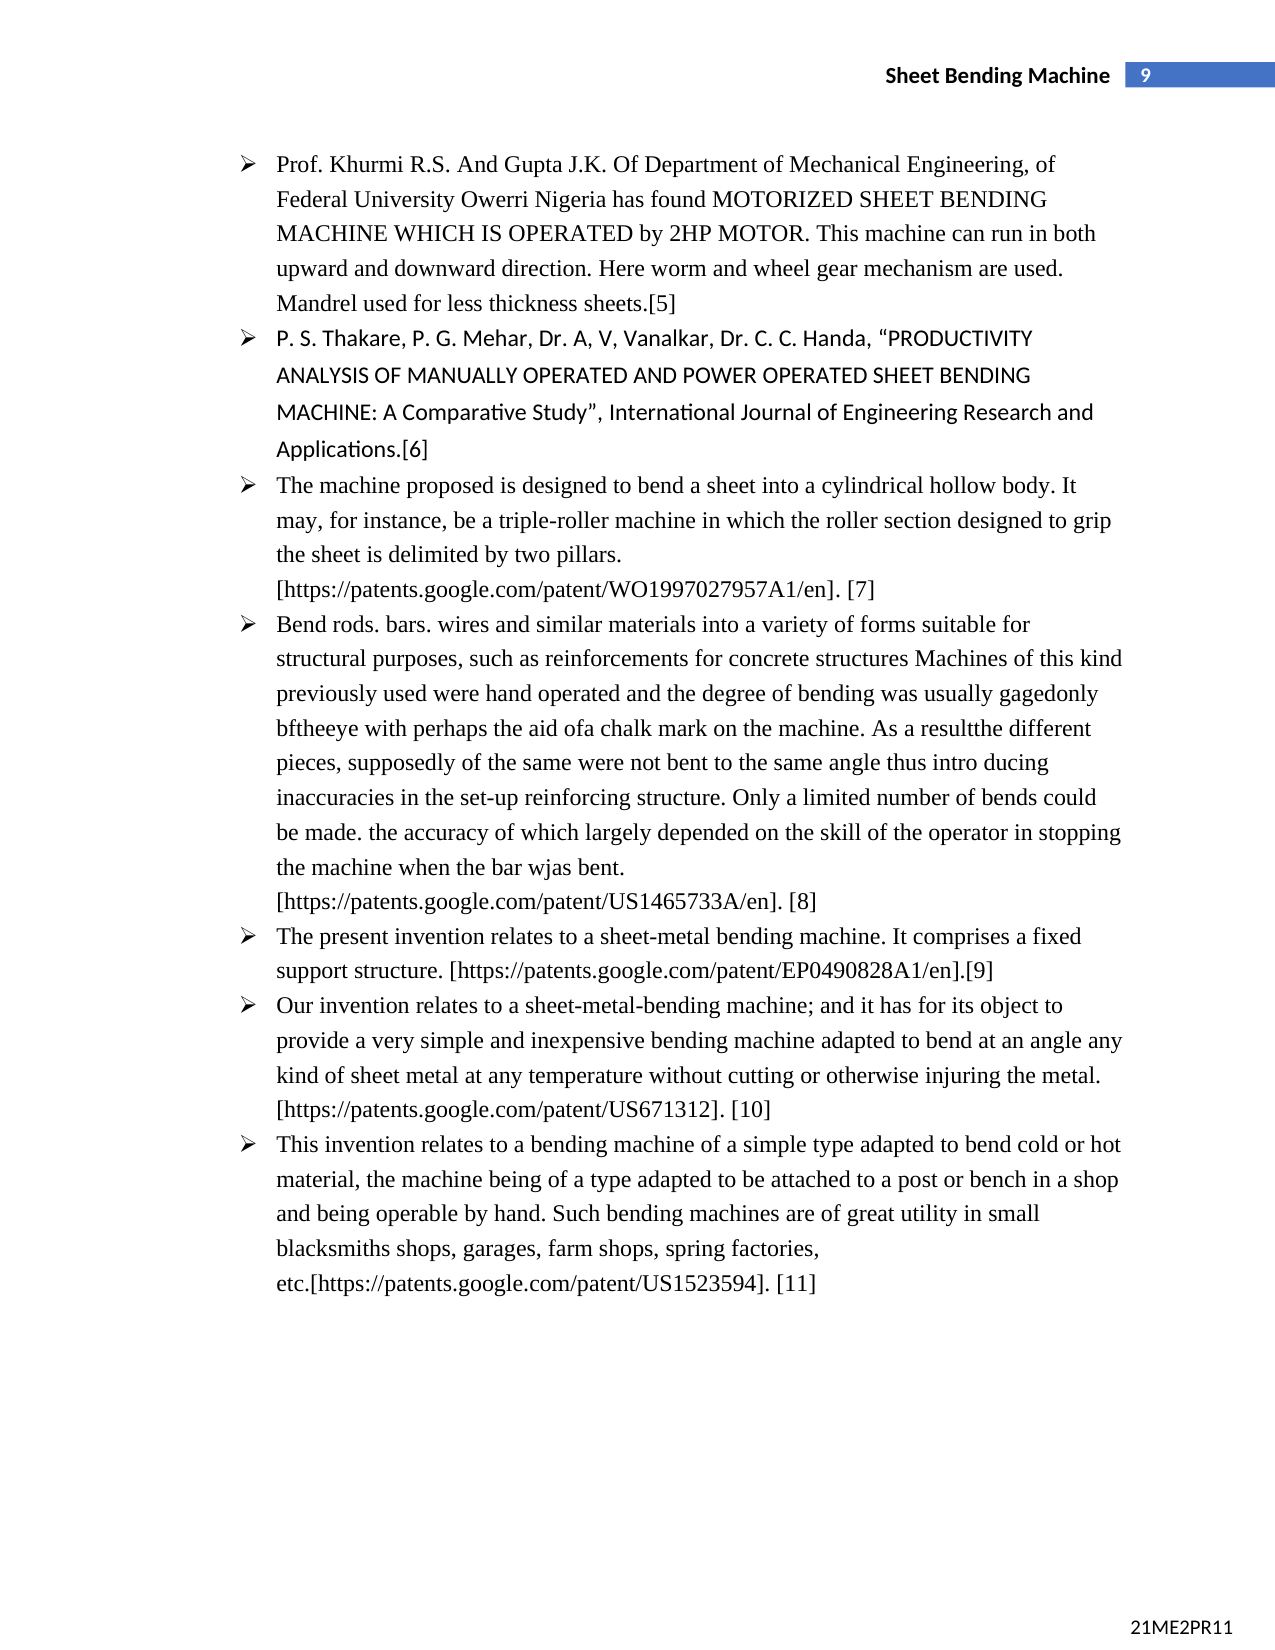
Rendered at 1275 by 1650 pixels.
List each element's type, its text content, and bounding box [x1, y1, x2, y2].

list This invention relates to a bending machine of a simple type adapted to bend cold or hot material, the machine being of a type adapted to be attached to a post or bench in a shop and being operable by hand. Such bending machines are of great utility in small blacksmiths shops, garages, farm shops, spring factories, etc.[https://patents.google.com/patent/US1523594]. [11] [238, 1130, 1125, 1296]
list P. S. Thakare, P. G. Mehar, Dr. A, V, Vanalkar, Dr. C. C. Handa, “PRODUCTIVITY ANALYSIS OF MANUALLY OPERATED AND POWER OPERATED SHEET BENDING MACHINE: A Comparative Study”, International Journal of Engineering Research and Applications.[6] [238, 323, 1125, 463]
list Bend rods. bars. wires and similar materials into a variety of forms suitable for structural purposes, such as reinforcements for concrete structures Machines of this kind previously used were hand operated and the degree of bending was usually gagedonly bftheeye with perhaps the aid ofa chalk mark on the machine. As a resultthe different pieces, supposedly of the same were not bent to the same angle thus intro ducing inaccuracies in the set-up reinforcing structure. Only a limited number of bends could be made. the accuracy of which largely depended on the skill of the operator in stopping the machine when the bar wjas bent. [https://patents.google.com/patent/US1465733A/en]. [8] [238, 610, 1125, 915]
list Prof. Khurmi R.S. And Gupta J.K. Of Department of Mechanical Engineering, of Federal University Owerri Nigeria has found MOTORIZED SHEET BENDING MACHINE WHICH IS OPERATED by 2HP MOTOR. This machine can run in both upward and downward direction. Here worm and wheel gear mechanism are used. Mandrel used for less thickness sheets.[5] [238, 150, 1125, 316]
list The machine proposed is designed to bend a sheet into a cylindrical hollow body. It may, for instance, be a triple-roller machine in which the roller section designed to grip the sheet is delimited by two pillars. [https://patents.google.com/patent/WO1997027957A1/en]. [7] [238, 471, 1125, 603]
list Our invention relates to a sheet-metal-bending machine; and it has for its object to provide a very simple and inexpensive bending machine adapted to bend at an angle any kind of sheet metal at any temperature without cutting or otherwise injuring the metal. [https://patents.google.com/patent/US671312]. [10] [238, 991, 1125, 1123]
list The present invention relates to a sheet-metal bending machine. It comprises a fixed support structure. [https://patents.google.com/patent/EP0490828A1/en].[9] [238, 922, 1125, 984]
